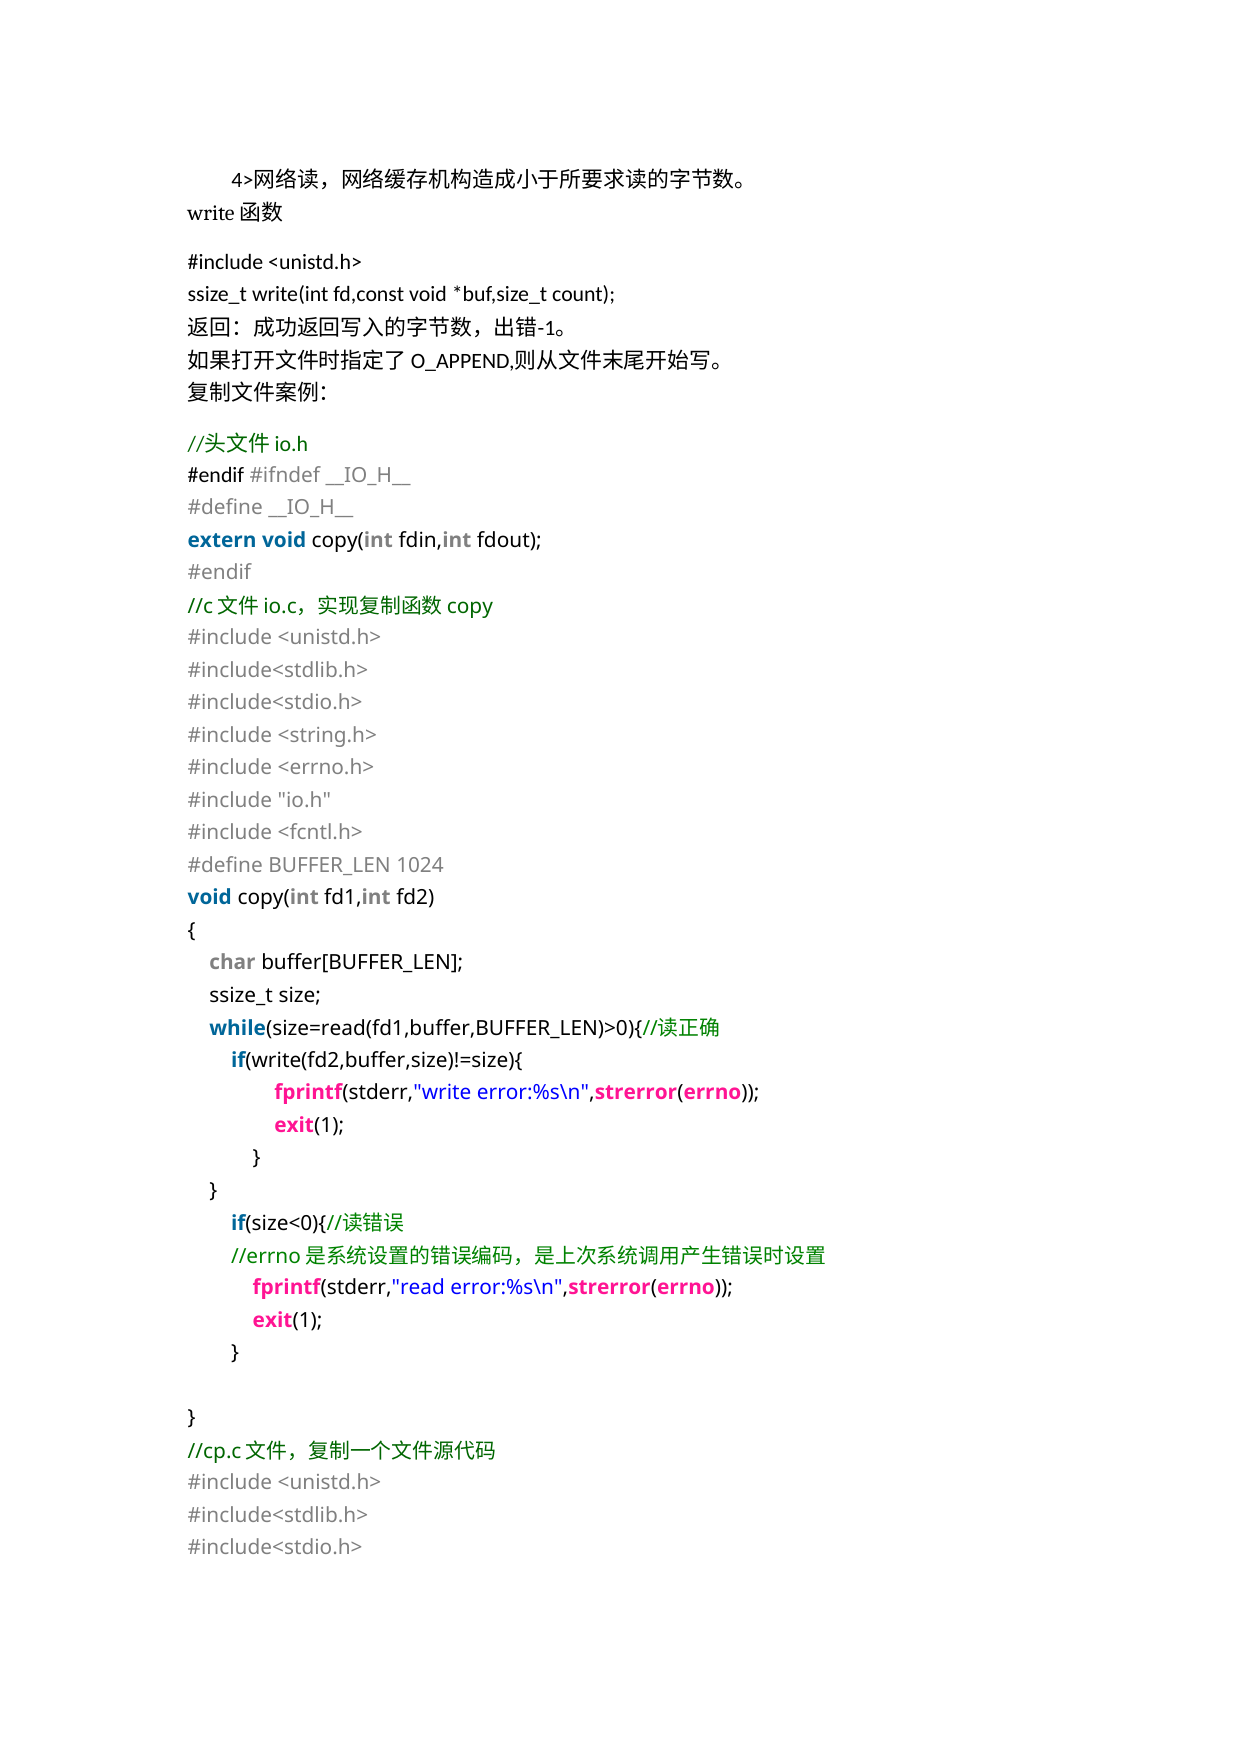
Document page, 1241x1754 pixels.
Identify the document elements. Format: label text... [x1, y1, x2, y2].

text if(write(fd2,buffer,size)!=size){ [187, 1043, 1053, 1076]
text #include<stdlib.h> [187, 1498, 1053, 1531]
text } [187, 1401, 1053, 1433]
text 返回：成功返回写入的字节数，出错-1。 [187, 310, 1053, 342]
text #include <errno.h> [187, 751, 1053, 783]
text //c文件io.c，实现复制函数copy [187, 588, 1053, 621]
text fprintf(stderr,"write error:%s\n",strerror(errno)); [187, 1076, 1053, 1108]
text fprintf(stderr,"read error:%s\n",strerror(errno)); [187, 1271, 1053, 1303]
text exit(1); [187, 1303, 1053, 1336]
text #include <unistd.h> [187, 245, 1053, 277]
text char buffer[BUFFER_LEN]; [187, 946, 1053, 978]
text #include <string.h> [187, 718, 1053, 751]
text //errno是系统设置的错误编码，是上次系统调用产生错误时设置 [187, 1238, 1053, 1271]
text #include <unistd.h> [187, 621, 1053, 653]
text #include "io.h" [187, 783, 1053, 816]
text while(size=read(fd1,buffer,BUFFER_LEN)>0){//读正确 [187, 1011, 1053, 1043]
text extern void copy(int fdin,int fdout); [187, 523, 1053, 556]
text exit(1); [187, 1108, 1053, 1141]
text //cp.c文件，复制一个文件源代码 [187, 1433, 1053, 1466]
text #include<stdlib.h> [187, 653, 1053, 686]
text #include<stdio.h> [187, 686, 1053, 718]
subtitle 复制文件案例： [187, 375, 1053, 407]
text ssize_t write(int fd,const void *buf,size_t count); [187, 277, 1053, 310]
text void copy(int fd1,int fd2) [187, 881, 1053, 913]
text } [187, 1173, 1053, 1206]
text 如果打开文件时指定了O_APPEND,则从文件末尾开始写。 [187, 342, 1053, 375]
text 4>网络读，网络缓存机构造成小于所要求读的字节数。 [187, 162, 1053, 194]
text ssize_t size; [187, 978, 1053, 1011]
text #include <unistd.h> [187, 1466, 1053, 1498]
text #define __IO_H__ [187, 491, 1053, 523]
text #include<stdio.h> [187, 1531, 1053, 1563]
text #include <fcntl.h> [187, 816, 1053, 848]
text //头文件io.h [187, 426, 1053, 458]
text } [187, 1336, 1053, 1368]
text } [187, 1141, 1053, 1173]
text #define BUFFER_LEN 1024 [187, 848, 1053, 881]
subtitle write 函数 [187, 194, 1053, 227]
text #endif #ifndef __IO_H__ [187, 458, 1053, 491]
text { [187, 913, 1053, 946]
text #endif [187, 556, 1053, 588]
text if(size<0){//读错误 [187, 1206, 1053, 1238]
